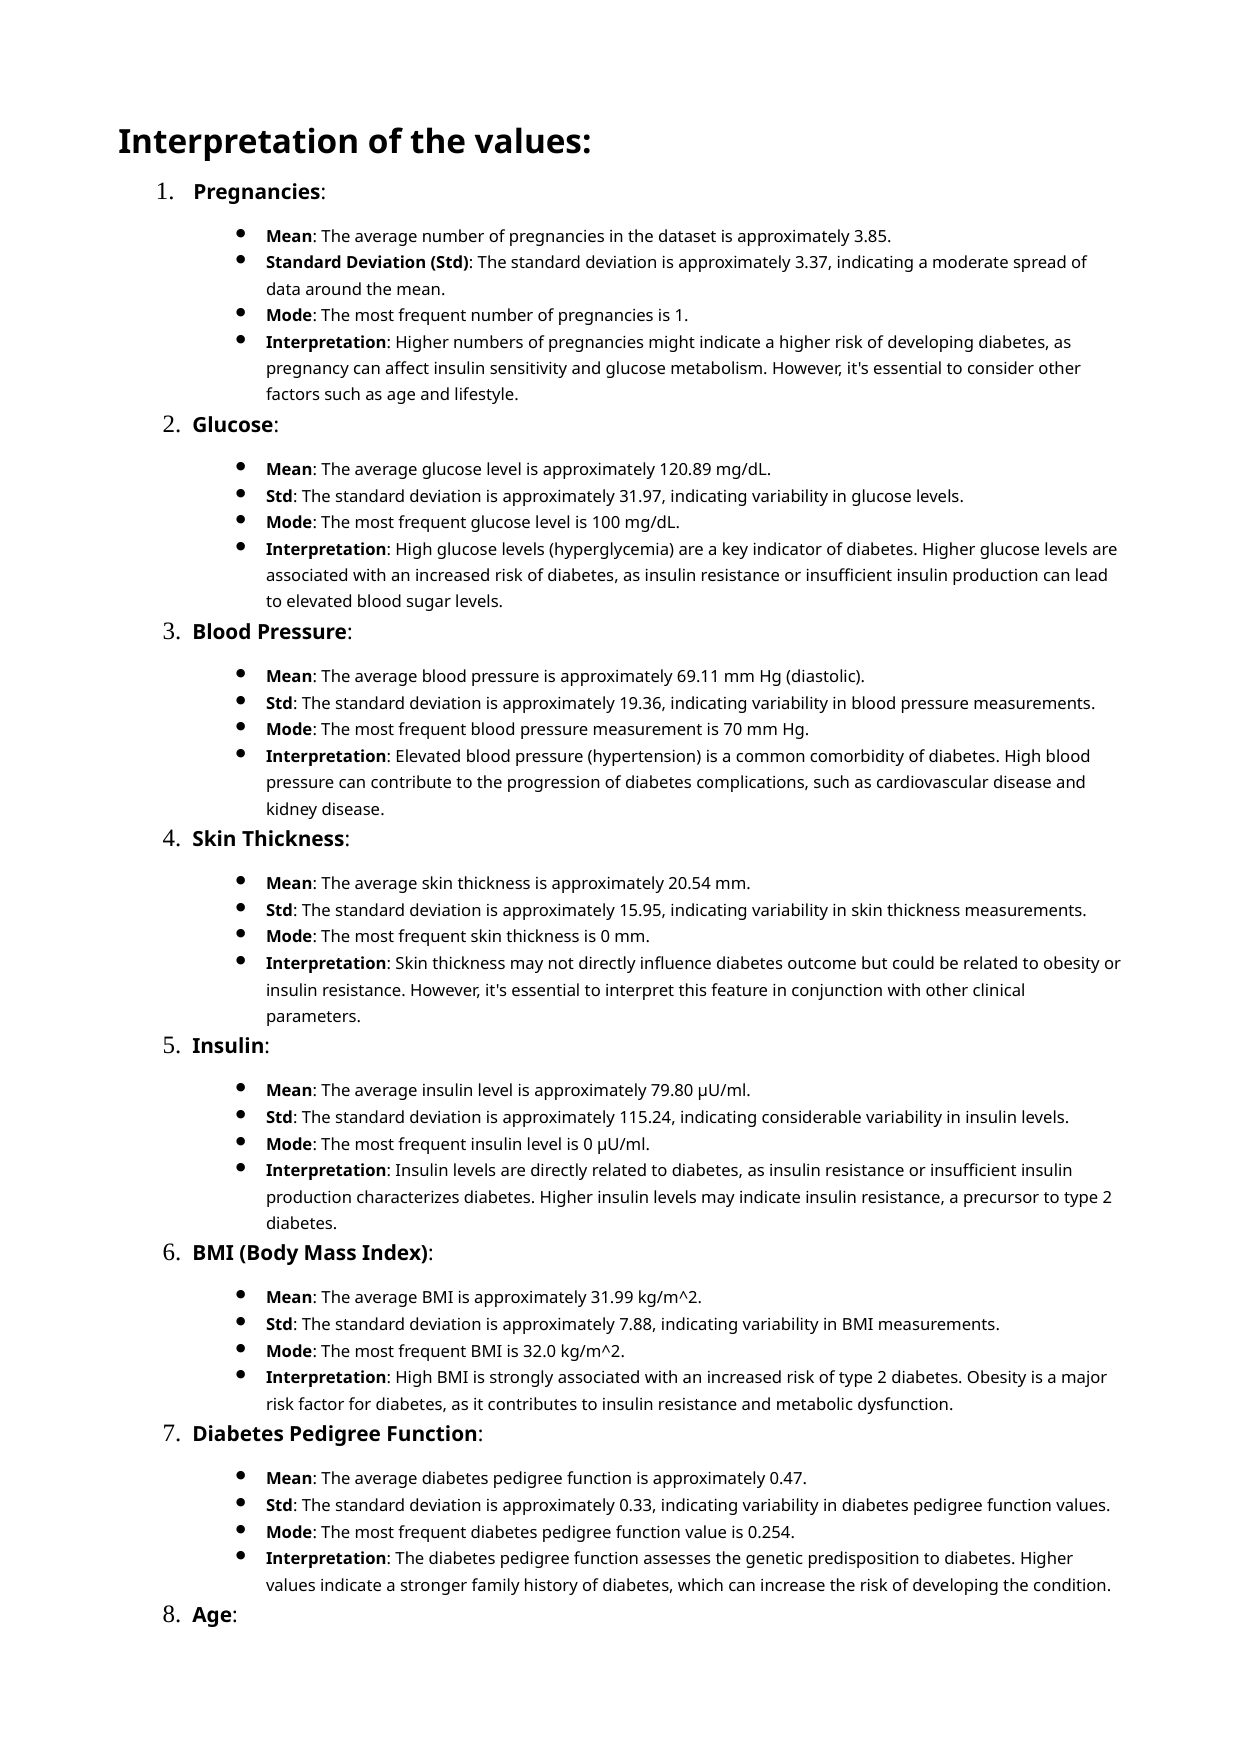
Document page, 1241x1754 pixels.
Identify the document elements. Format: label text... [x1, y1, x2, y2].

list Mode: The most frequent diabetes pedigree function value is 0.254. [236, 1520, 1122, 1543]
list Standard Deviation (Std): The standard deviation is approximately 3.37, indicating a moderate spread of data around the mean. [236, 251, 1122, 300]
subtitle Interpretation of the values: [118, 118, 1122, 163]
list Mode: The most frequent insulin level is 0 μU/ml. [236, 1132, 1122, 1155]
list Mean: The average blood pressure is approximately 69.11 mm Hg (diastolic). [236, 664, 1122, 688]
list Std: The standard deviation is approximately 115.24, indicating considerable variability in insulin levels. [236, 1105, 1122, 1129]
list Std: The standard deviation is approximately 7.88, indicating variability in BMI measurements. [236, 1312, 1122, 1336]
list Mode: The most frequent skin thickness is 0 mm. [236, 925, 1122, 948]
list Interpretation: Skin thickness may not directly influence diabetes outcome but could be related to obesity or insulin resistance. However, it's essential to interpret this feature in conjunction with other clinical parameters. [236, 952, 1122, 1027]
list Mean: The average glucose level is approximately 120.89 mg/dL. [236, 457, 1122, 481]
list Mean: The average number of pregnancies in the dataset is approximately 3.85. [236, 224, 1122, 248]
list Std: The standard deviation is approximately 31.97, indicating variability in glucose levels. [236, 484, 1122, 507]
list Mean: The average skin thickness is approximately 20.54 mm. [236, 872, 1122, 895]
list Std: The standard deviation is approximately 15.95, indicating variability in skin thickness measurements. [236, 898, 1122, 922]
list Mode: The most frequent glucose level is 100 mg/dL. [236, 511, 1122, 534]
list Age: [162, 1599, 1122, 1629]
list Insulin: [162, 1030, 1122, 1060]
list Glucose: [162, 409, 1122, 438]
list Diabetes Pedigree Function: [162, 1418, 1122, 1448]
list Interpretation: High glucose levels (hyperglycemia) are a key indicator of diabetes. Higher glucose levels are associated with an increased risk of diabetes, as insulin resistance or insufficient insulin production can lead to elevated blood sugar levels. [236, 537, 1122, 613]
list Std: The standard deviation is approximately 19.36, indicating variability in blood pressure measurements. [236, 691, 1122, 714]
list Std: The standard deviation is approximately 0.33, indicating variability in diabetes pedigree function values. [236, 1493, 1122, 1517]
list Mean: The average insulin level is approximately 79.80 μU/ml. [236, 1079, 1122, 1102]
list Mean: The average BMI is approximately 31.99 kg/m^2. [236, 1286, 1122, 1309]
list Pregnancies: [156, 176, 1122, 206]
list Mode: The most frequent number of pregnancies is 1. [236, 304, 1122, 327]
list Interpretation: Elevated blood pressure (hypertension) is a common comorbidity of diabetes. High blood pressure can contribute to the progression of diabetes complications, such as cardiovascular disease and kidney disease. [236, 744, 1122, 820]
list Skin Thickness: [162, 823, 1122, 853]
list BMI (Body Mass Index): [162, 1237, 1122, 1267]
list Interpretation: Insulin levels are directly related to diabetes, as insulin resistance or insufficient insulin production characterizes diabetes. Higher insulin levels may indicate insulin resistance, a precursor to type 2 diabetes. [236, 1159, 1122, 1234]
list Mean: The average diabetes pedigree function is approximately 0.47. [236, 1467, 1122, 1490]
list Mode: The most frequent BMI is 32.0 kg/m^2. [236, 1339, 1122, 1362]
list Interpretation: Higher numbers of pregnancies might indicate a higher risk of developing diabetes, as pregnancy can affect insulin sensitivity and glucose metabolism. However, it's essential to consider other factors such as age and lifestyle. [236, 330, 1122, 406]
list Mode: The most frequent blood pressure measurement is 70 mm Hg. [236, 718, 1122, 741]
list Blood Pressure: [162, 616, 1122, 646]
list Interpretation: The diabetes pedigree function assesses the genetic predisposition to diabetes. Higher values indicate a stronger family history of diabetes, which can increase the risk of developing the condition. [236, 1547, 1122, 1596]
list Interpretation: High BMI is strongly associated with an increased risk of type 2 diabetes. Obesity is a major risk factor for diabetes, as it contributes to insulin resistance and metabolic dysfunction. [236, 1366, 1122, 1415]
